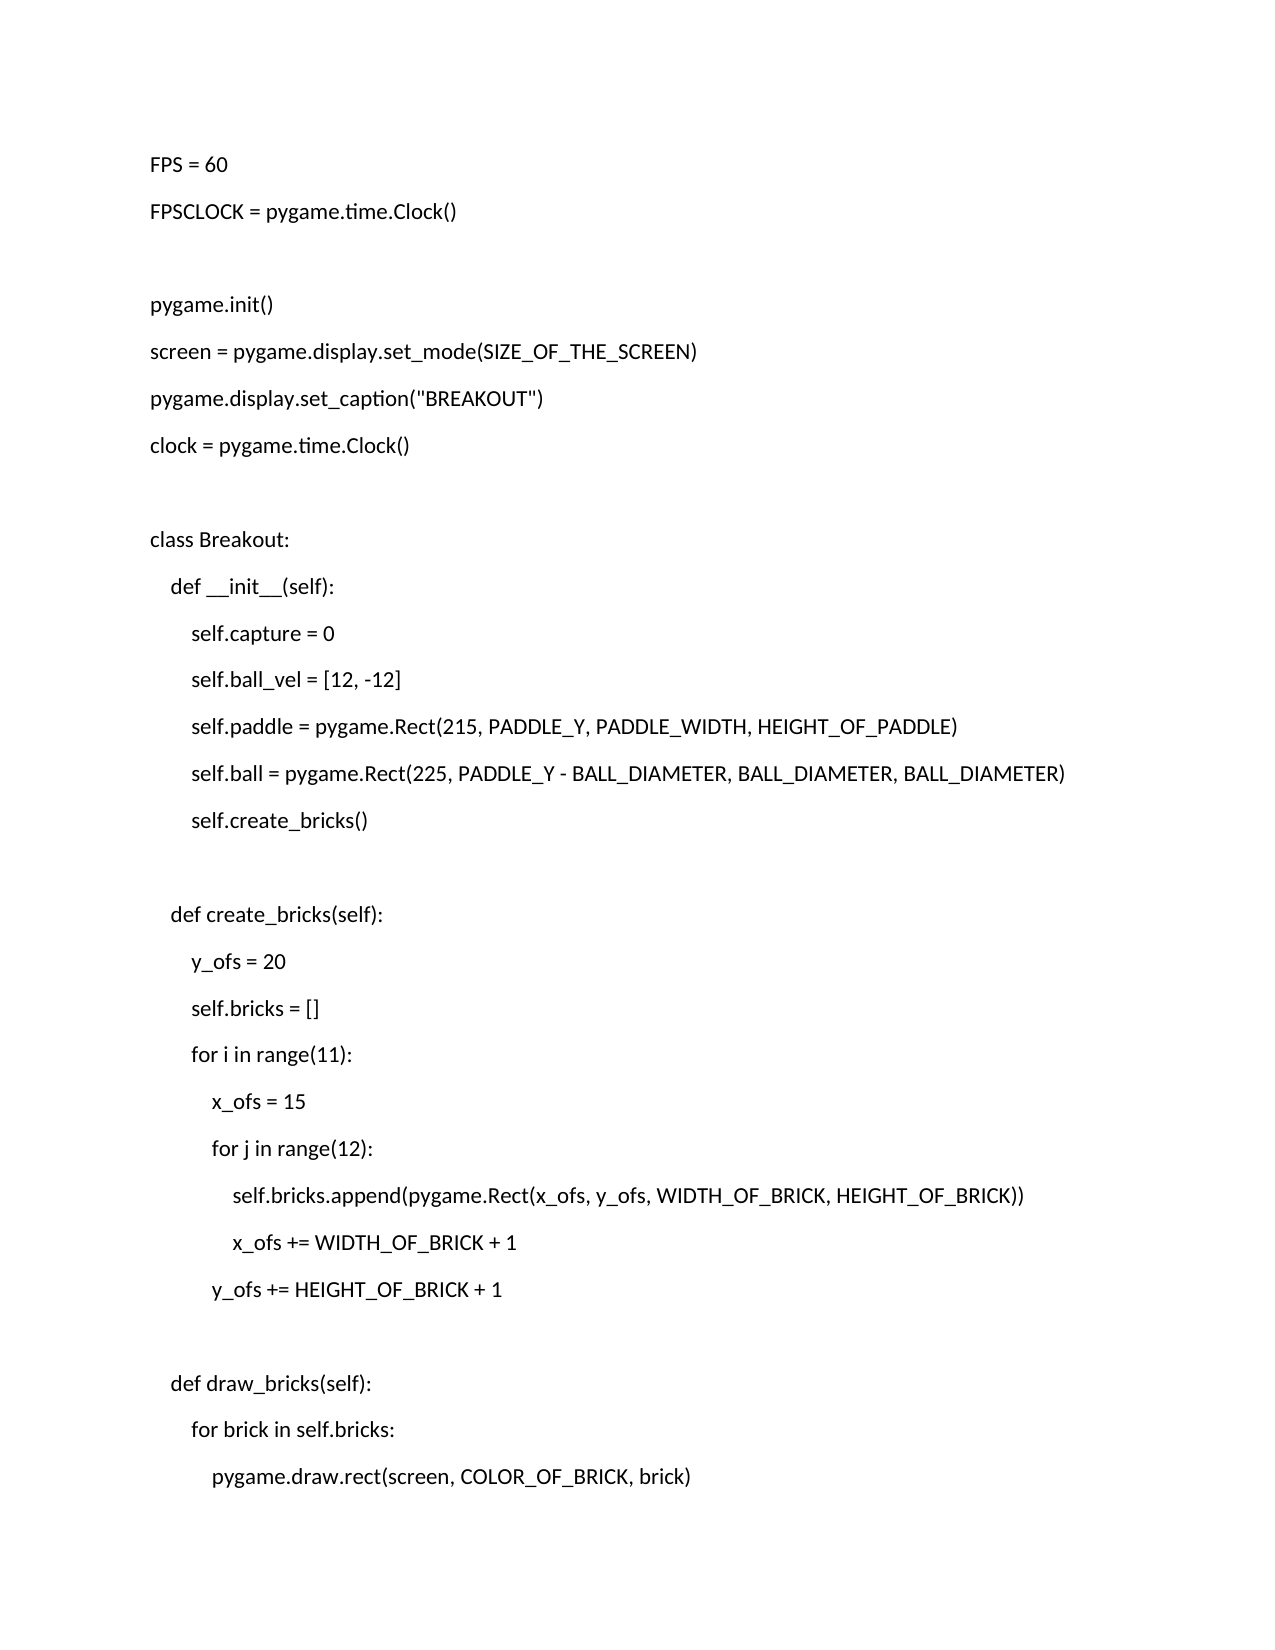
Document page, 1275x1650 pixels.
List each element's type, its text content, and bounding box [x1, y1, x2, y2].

text self.capture = 0 [150, 619, 1125, 647]
text self.create_bricks() [150, 806, 1125, 834]
text def __init__(self): [150, 572, 1125, 600]
text clock = pygame.time.Clock() [150, 431, 1125, 459]
text FPS = 60 [150, 150, 1125, 178]
text self.bricks = [] [150, 994, 1125, 1022]
text FPSCLOCK = pygame.time.Clock() [150, 197, 1125, 225]
text self.paddle = pygame.Rect(215, PADDLE_Y, PADDLE_WIDTH, HEIGHT_OF_PADDLE) [150, 712, 1125, 741]
text screen = pygame.display.set_mode(SIZE_OF_THE_SCREEN) [150, 337, 1125, 366]
text pygame.init() [150, 291, 1125, 319]
text self.bricks.append(pygame.Rect(x_ofs, y_ofs, WIDTH_OF_BRICK, HEIGHT_OF_BRICK)) [150, 1181, 1125, 1209]
text pygame.display.set_caption("BREAKOUT") [150, 384, 1125, 412]
text def draw_bricks(self): [150, 1369, 1125, 1397]
text for j in range(12): [150, 1134, 1125, 1162]
text x_ofs = 15 [150, 1087, 1125, 1116]
text self.ball = pygame.Rect(225, PADDLE_Y - BALL_DIAMETER, BALL_DIAMETER, BALL_DIAMETER) [150, 759, 1125, 787]
text x_ofs += WIDTH_OF_BRICK + 1 [150, 1228, 1125, 1256]
text pygame.draw.rect(screen, COLOR_OF_BRICK, brick) [150, 1462, 1125, 1491]
text class Breakout: [150, 525, 1125, 553]
text y_ofs = 20 [150, 947, 1125, 975]
text for brick in self.bricks: [150, 1416, 1125, 1444]
text self.ball_vel = [12, -12] [150, 666, 1125, 694]
text for i in range(11): [150, 1041, 1125, 1069]
text y_ofs += HEIGHT_OF_BRICK + 1 [150, 1275, 1125, 1303]
text def create_bricks(self): [150, 900, 1125, 928]
